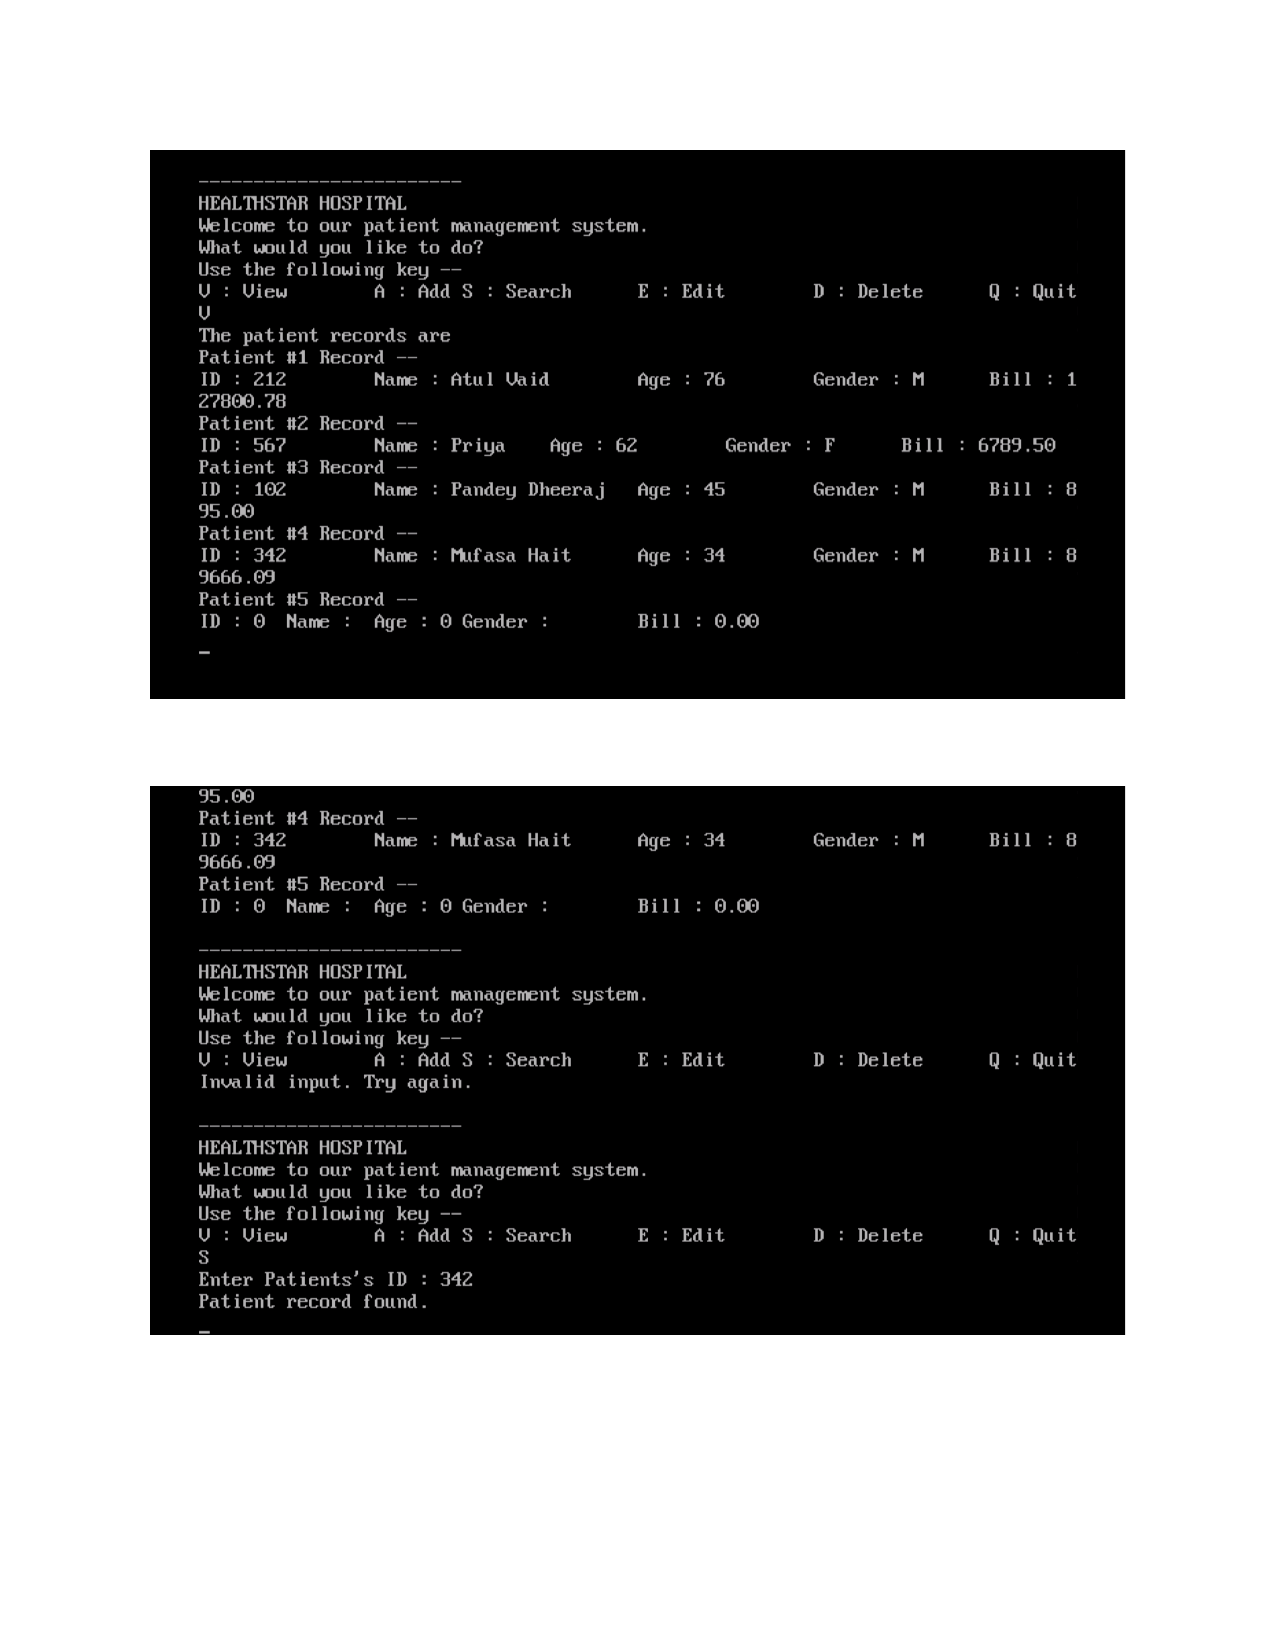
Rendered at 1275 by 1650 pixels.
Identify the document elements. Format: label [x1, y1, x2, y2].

picture [150, 786, 1125, 1335]
picture [150, 150, 1125, 699]
